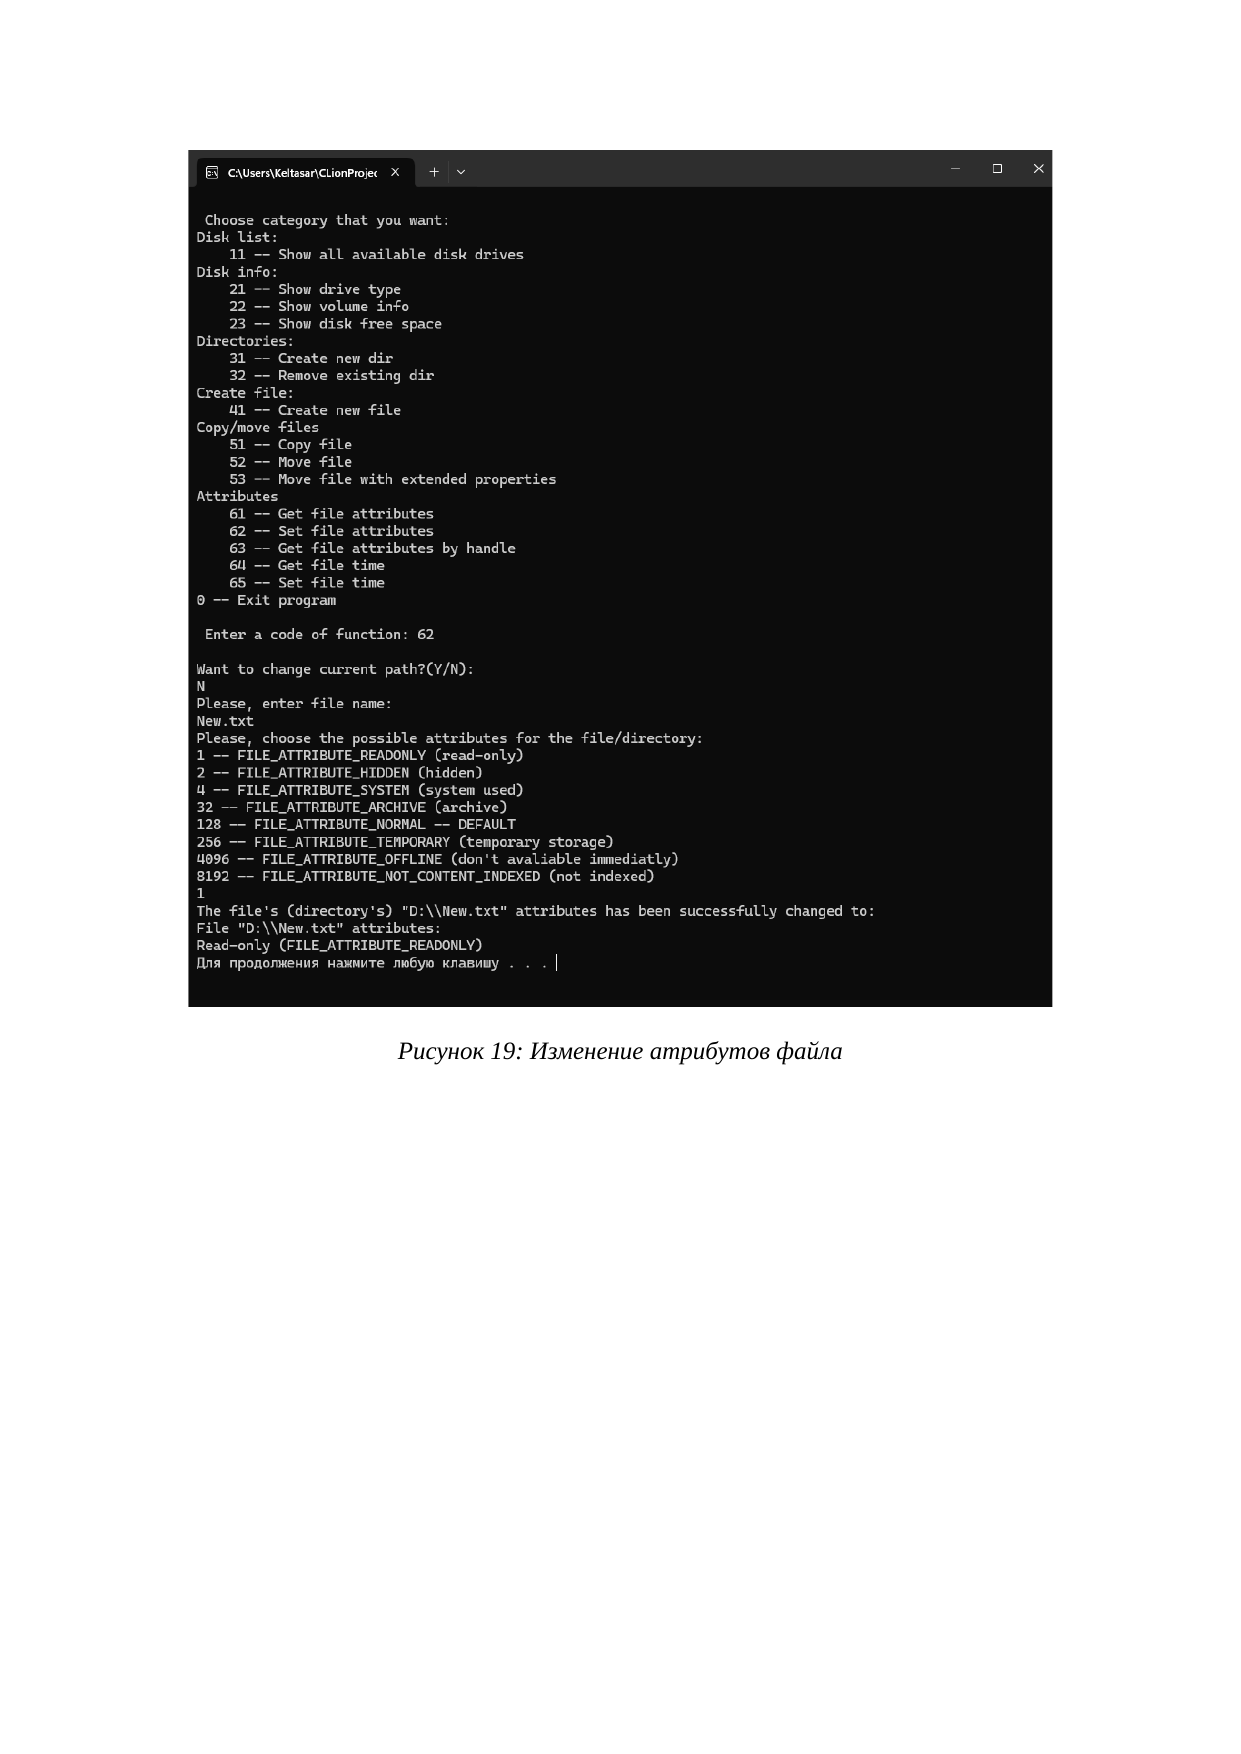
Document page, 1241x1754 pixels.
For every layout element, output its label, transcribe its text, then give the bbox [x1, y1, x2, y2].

text Рисунок 19: Изменение атрибутов файла [187, 1036, 1053, 1065]
picture [188, 150, 1053, 1007]
